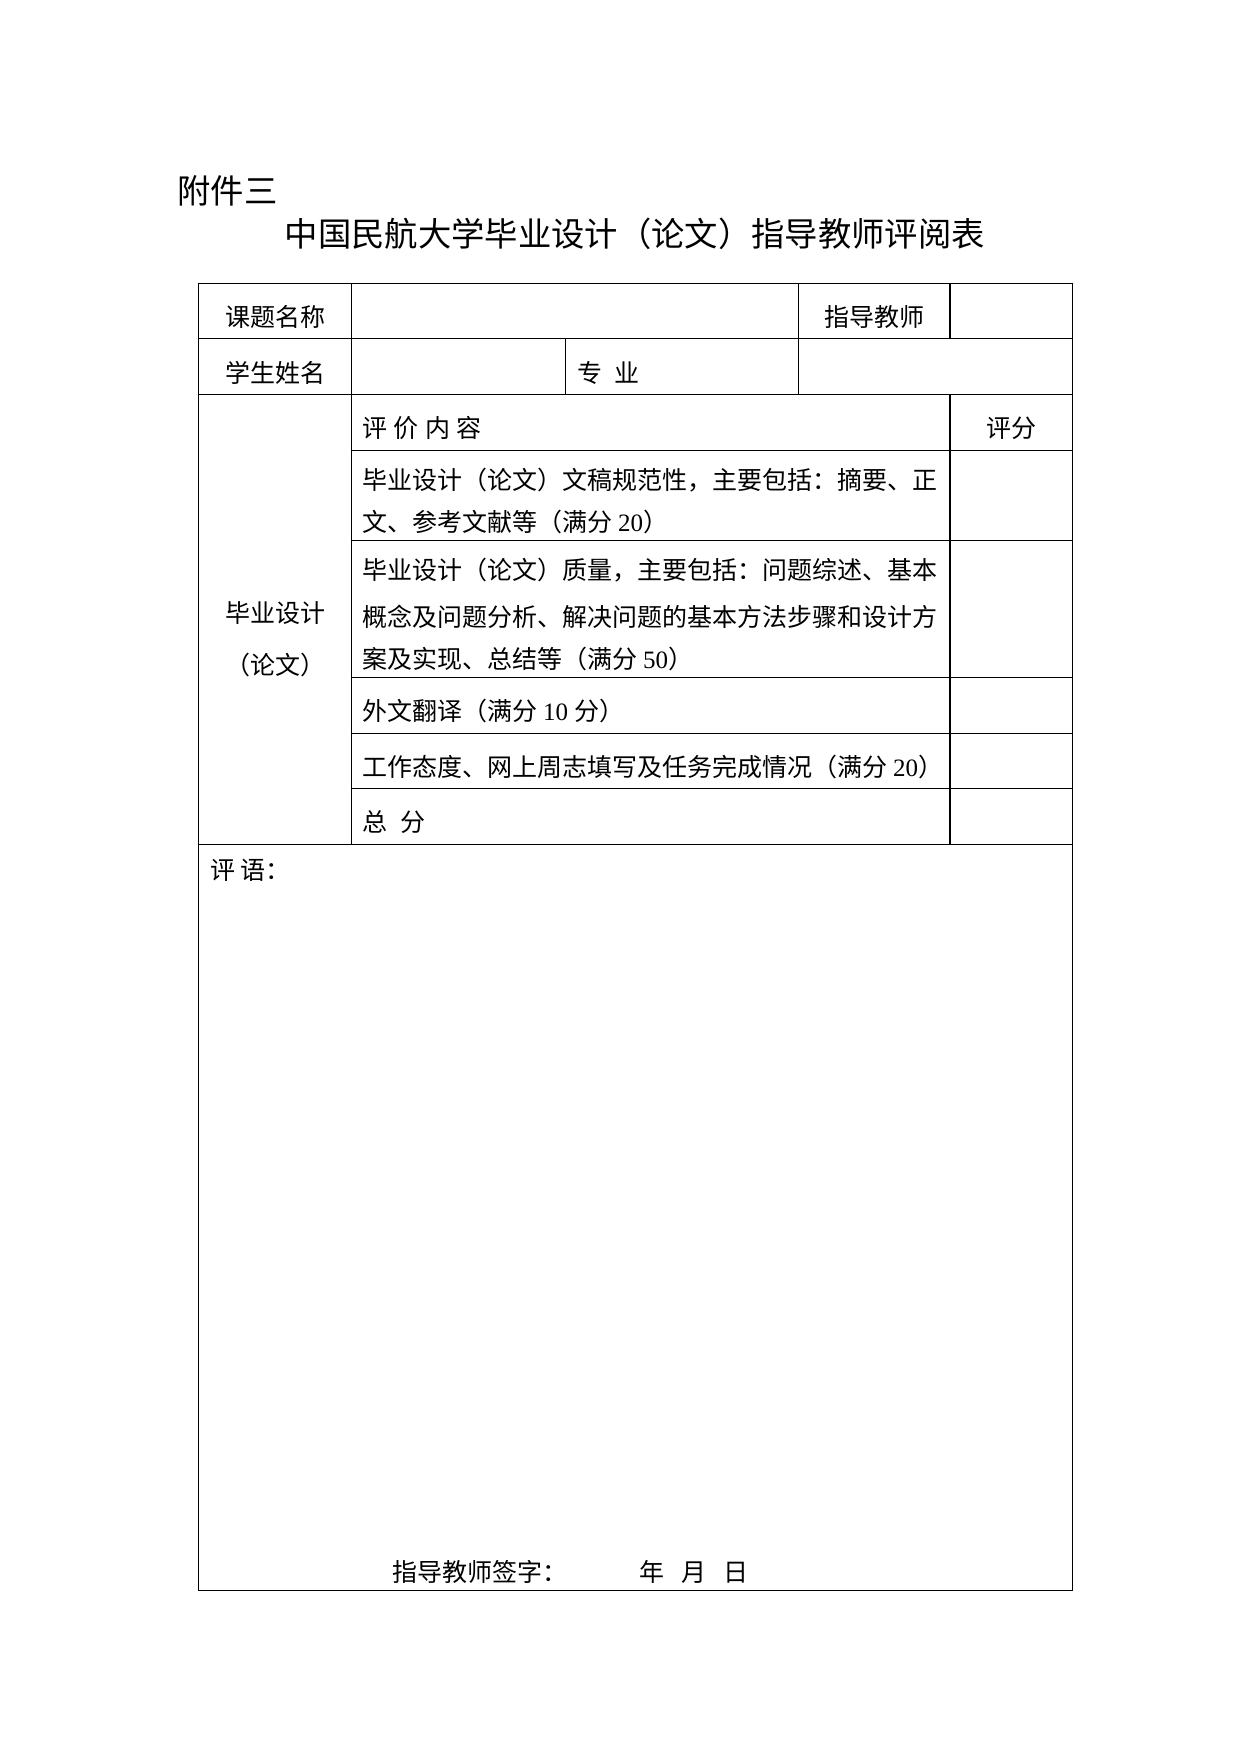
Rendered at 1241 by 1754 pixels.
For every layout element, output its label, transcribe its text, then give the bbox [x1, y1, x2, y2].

table_header 指导教师 [799, 284, 949, 338]
table_cell [199, 395, 351, 588]
table_cell [951, 451, 1072, 539]
table_cell 毕业设计（论文）质量，主要包括：问题综述、基本 [352, 541, 949, 588]
table_cell [951, 541, 1072, 588]
text 中国民航大学毕业设计（论文）指导教师评阅表 [284, 213, 1094, 254]
table_cell 总 分 [352, 789, 949, 844]
table_cell [951, 789, 1072, 844]
table_cell [951, 588, 1072, 677]
table_cell 学生姓名 [199, 339, 351, 394]
table_cell 评 语： 指导教师签字： 年 月 日 [199, 845, 1072, 1590]
table_cell 概念及问题分析、解决问题的基本方法步骤和设计方案及实现、总结等（满分 50） [352, 588, 949, 677]
table_header [951, 284, 1072, 338]
table_cell 外文翻译（满分 10 分） [352, 678, 949, 732]
table_cell 专 业 [566, 339, 798, 394]
table_cell [951, 734, 1072, 788]
table_cell 评分 [951, 395, 1072, 450]
table_header 课题名称 [199, 284, 351, 338]
table_cell 评 价 内 容 [352, 395, 949, 450]
table_cell 毕业设计（论文）文稿规范性，主要包括：摘要、正文、参考文献等（满分 20） [352, 451, 949, 539]
table_cell [799, 339, 1072, 394]
table_header [352, 284, 798, 338]
table_cell [951, 678, 1072, 732]
table_cell 工作态度、网上周志填写及任务完成情况（满分 20） [352, 734, 949, 788]
table_cell 毕业设计 （论文） [199, 588, 351, 844]
table_cell [352, 339, 565, 394]
